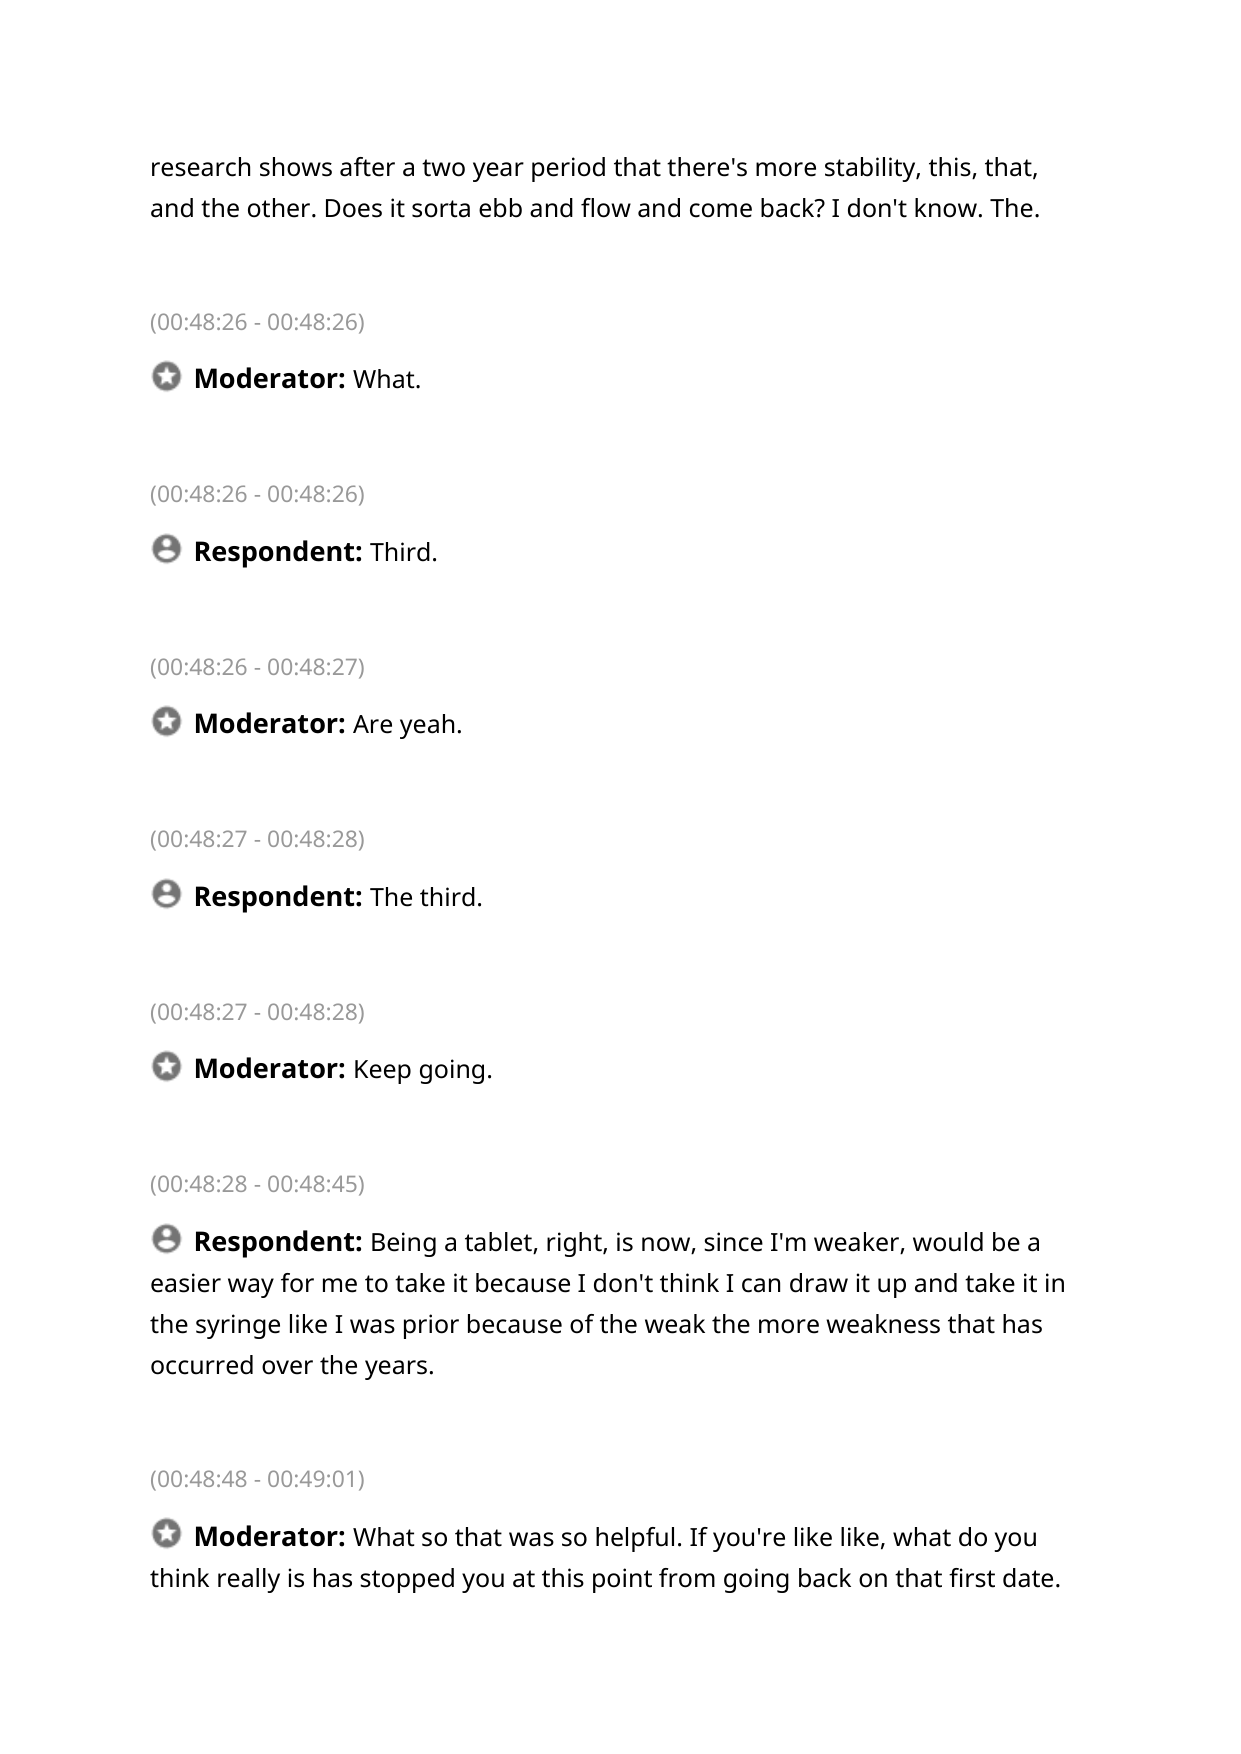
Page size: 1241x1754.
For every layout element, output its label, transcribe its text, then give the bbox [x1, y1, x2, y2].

text (00:48:26 - 00:48:27) [150, 651, 1090, 682]
picture [150, 359, 184, 394]
text Moderator: Keep going. [150, 1050, 1090, 1087]
picture [150, 532, 184, 566]
picture [150, 1516, 184, 1551]
text (00:48:27 - 00:48:28) [150, 823, 1090, 854]
picture [150, 877, 184, 911]
text (00:48:48 - 00:49:01) [150, 1463, 1090, 1494]
picture [150, 704, 184, 739]
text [150, 150, 1090, 225]
text Respondent: The third. [150, 877, 1090, 914]
text Respondent: Third. [150, 532, 1090, 569]
text (00:48:27 - 00:48:28) [150, 996, 1090, 1027]
picture [150, 1049, 184, 1084]
text Moderator: What. [150, 360, 1090, 397]
picture [150, 1222, 184, 1256]
text Moderator: What so that was so helpful. If you're like like, what do you think really is has stopped you at this point from going back on that first date. [150, 1517, 1090, 1595]
text (00:48:28 - 00:48:45) [150, 1168, 1090, 1199]
text (00:48:26 - 00:48:26) [150, 478, 1090, 509]
text (00:48:26 - 00:48:26) [150, 306, 1090, 337]
text Moderator: Are yeah. [150, 705, 1090, 742]
text Respondent: Being a tablet, right, is now, since I'm weaker, would be a easier way for me to take it because I don't think I can draw it up and take it in the syringe like I was prior because of the weak the more weakness that has occurred over the years. [150, 1222, 1090, 1382]
